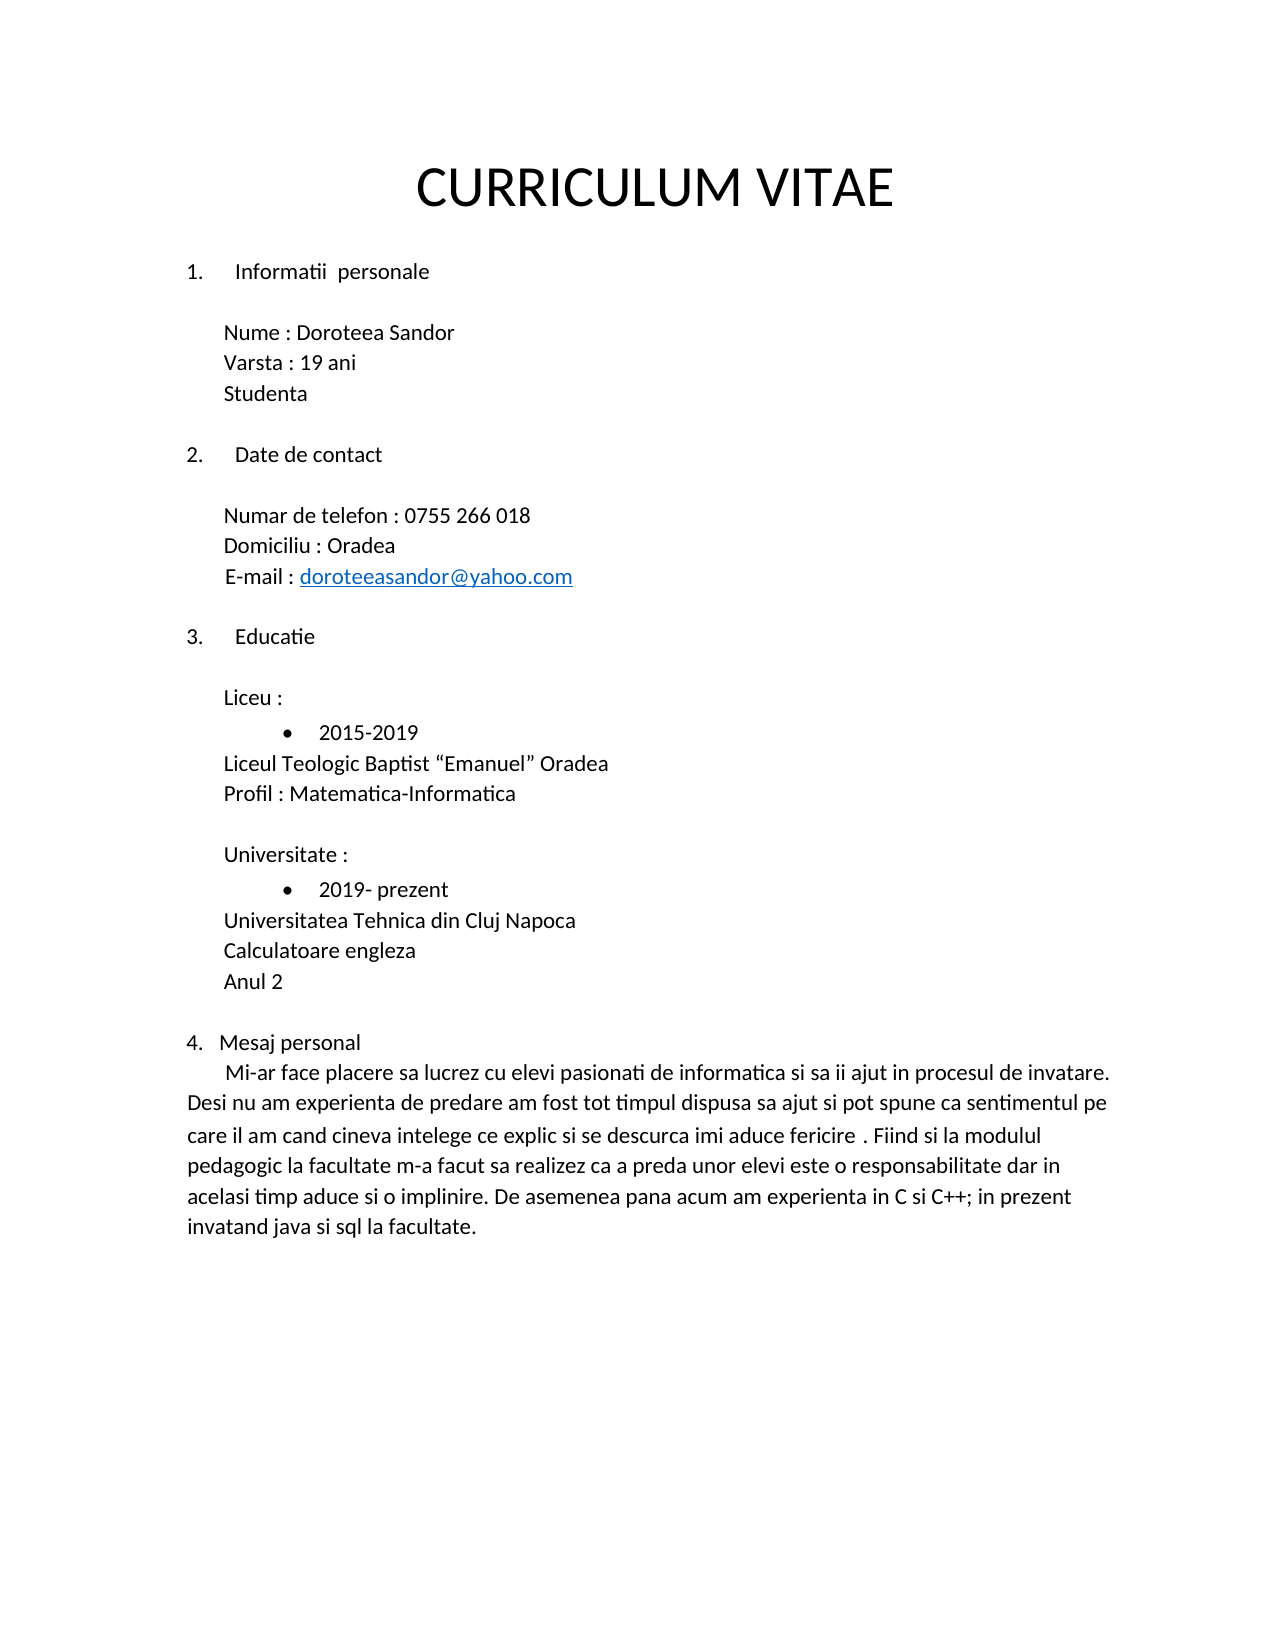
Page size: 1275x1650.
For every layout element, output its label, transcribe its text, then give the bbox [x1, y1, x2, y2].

text Profil : Matematica-Informatica [223, 779, 1125, 807]
text Universitatea Tehnica din Cluj Napoca [223, 906, 1125, 934]
list Informatii personale [186, 257, 1125, 285]
list 2015-2019 [282, 718, 1125, 746]
text Studenta [223, 379, 1125, 407]
text Numar de telefon : 0755 266 018 [223, 501, 1125, 529]
text CURRICULUM VITAE [150, 150, 1125, 221]
text Domiciliu : Oradea [223, 531, 1125, 559]
text Mi-ar face placere sa lucrez cu elevi pasionati de informatica si sa ii ajut in procesul de invatare. Desi nu am experienta de predare am fost tot timpul dispusa sa ajut si pot spune ca sentimentul pe care il am cand cineva intelege ce explic si se descurca imi aduce fericire . Fiind si la modulul pedagogic la facultate m-a facut sa realizez ca a preda unor elevi este o responsabilitate dar in acelasi timp aduce si o implinire. De asemenea pana acum am experienta in C si C++; in prezent invatand java si sql la facultate. [187, 1058, 1125, 1240]
list 2019- prezent [282, 875, 1125, 903]
text 4. Mesaj personal [186, 1028, 1125, 1056]
list Educatie [186, 622, 1125, 651]
text Calculatoare engleza [223, 936, 1125, 964]
text E-mail : doroteeasandor@yahoo.com [225, 562, 1125, 590]
text Universitate : [223, 840, 1125, 868]
text Varsta : 19 ani [223, 348, 1125, 377]
list Date de contact [186, 440, 1125, 468]
text Liceul Teologic Baptist “Emanuel” Oradea [223, 749, 1125, 777]
text Nume : Doroteea Sandor [223, 318, 1125, 346]
text Anul 2 [223, 967, 1125, 995]
text Liceu : [223, 683, 1125, 711]
